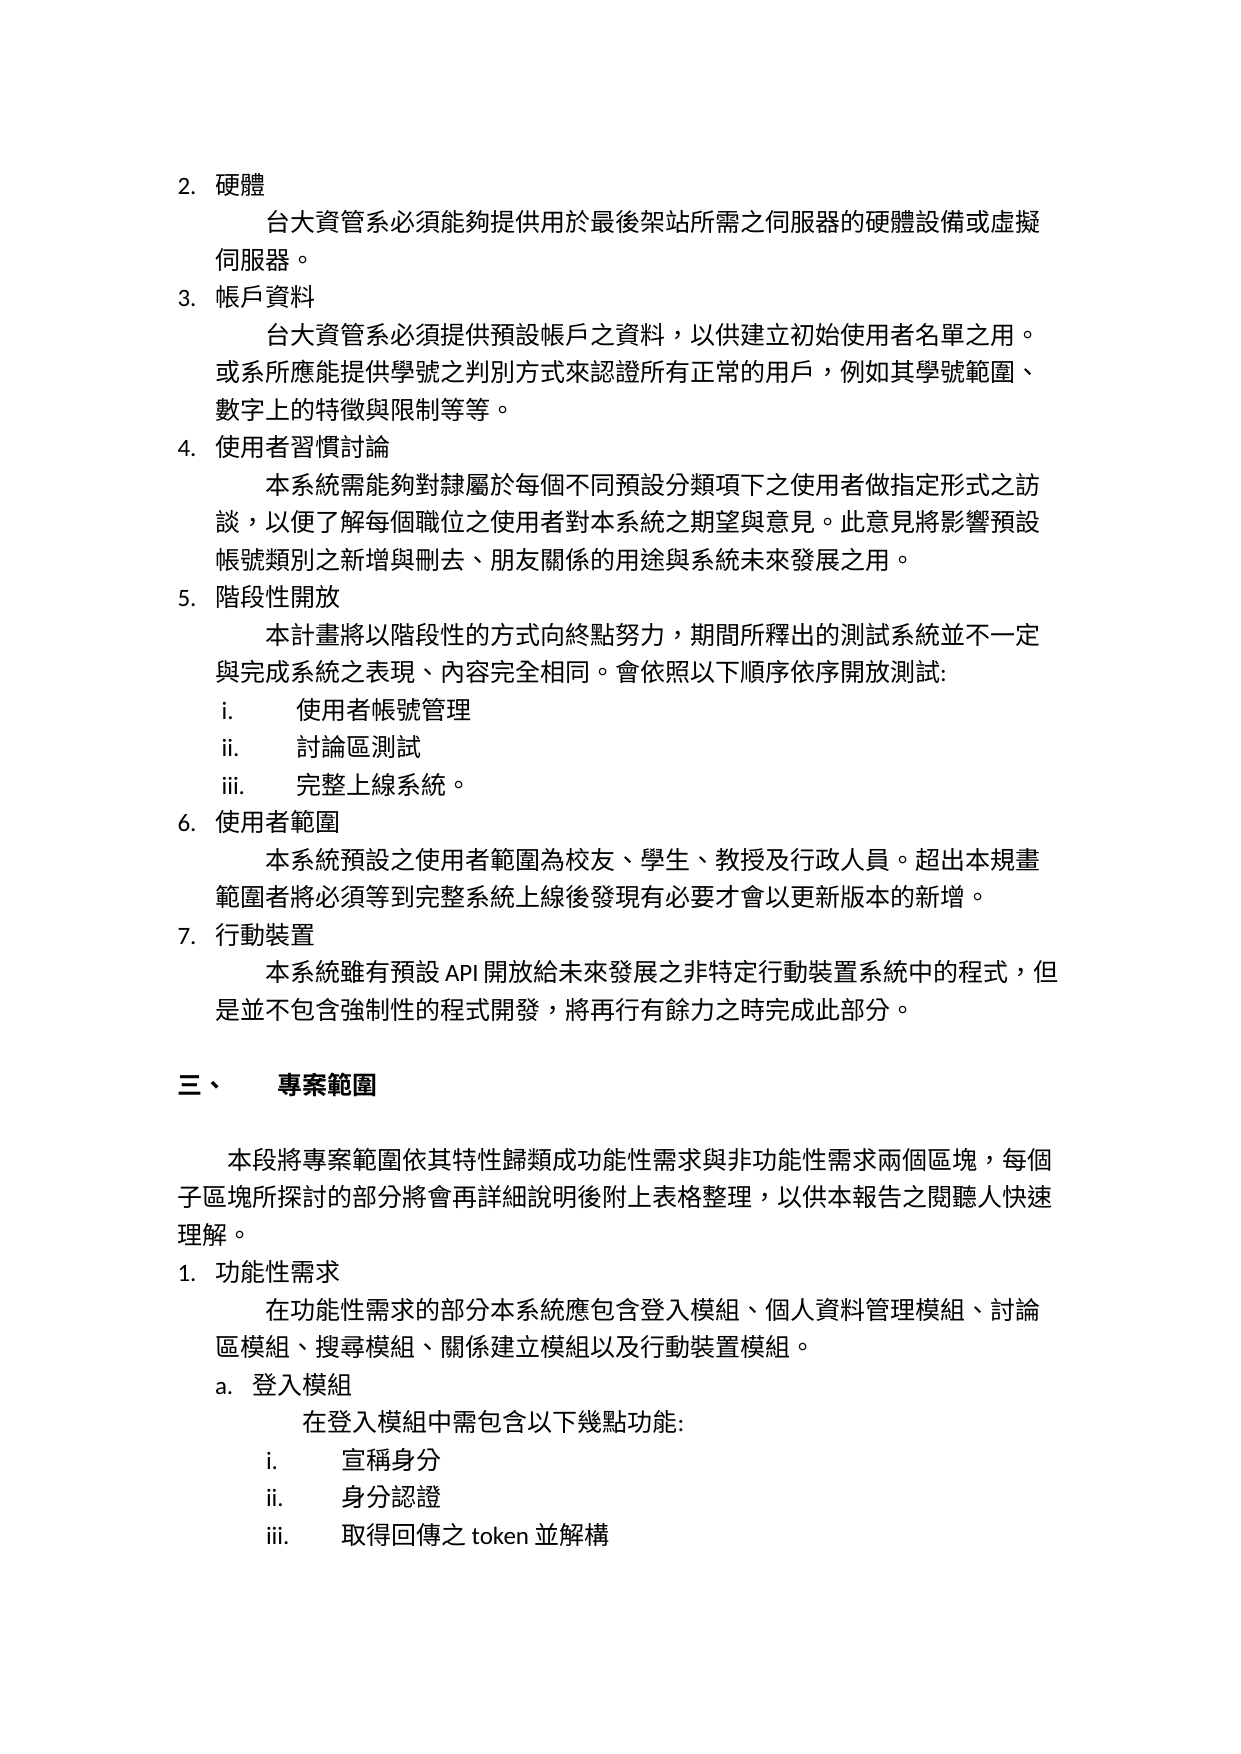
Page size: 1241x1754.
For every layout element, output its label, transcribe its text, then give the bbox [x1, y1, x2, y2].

text 本計畫將以階段性的方式向終點努力，期間所釋出的測試系統並不一定與完成系統之表現、內容完全相同。會依照以下順序依序開放測試: [215, 614, 1063, 689]
text 本系統預設之使用者範圍為校友、學生、教授及行政人員。超出本規畫範圍者將必須等到完整系統上線後發現有必要才會以更新版本的新增。 [215, 839, 1063, 914]
text 在功能性需求的部分本系統應包含登入模組、個人資料管理模組、討論區模組、搜尋模組、關係建立模組以及行動裝置模組。 [215, 1289, 1063, 1364]
text 本段將專案範圍依其特性歸類成功能性需求與非功能性需求兩個區塊，每個子區塊所探討的部分將會再詳細說明後附上表格整理，以供本報告之閱聽人快速理解。 [177, 1139, 1063, 1252]
text 台大資管系必須能夠提供用於最後架站所需之伺服器的硬體設備或虛擬伺服器。 [215, 202, 1063, 277]
list 帳戶資料 [177, 277, 1063, 314]
list 取得回傳之 token 並解構 [266, 1514, 1063, 1552]
list 硬體 [177, 164, 1063, 202]
list 宣稱身分 [266, 1439, 1063, 1477]
list 階段性開放 [177, 577, 1063, 614]
list 使用者範圍 [177, 802, 1063, 839]
list 使用者帳號管理 [221, 689, 1063, 727]
list 身分認證 [266, 1477, 1063, 1514]
text 台大資管系必須提供預設帳戶之資料，以供建立初始使用者名單之用。或系所應能提供學號之判別方式來認證所有正常的用戶，例如其學號範圍、數字上的特徵與限制等等。 [215, 314, 1063, 427]
list 討論區測試 [221, 727, 1063, 764]
text 在登入模組中需包含以下幾點功能: [252, 1402, 1063, 1439]
text 本系統雖有預設API開放給未來發展之非特定行動裝置系統中的程式，但是並不包含強制性的程式開發，將再行有餘力之時完成此部分。 [215, 952, 1063, 1027]
list 行動裝置 [177, 914, 1063, 952]
list 功能性需求 [177, 1252, 1063, 1289]
list 專案範圍 [177, 1064, 1063, 1102]
list 登入模組 [215, 1364, 1063, 1402]
list 使用者習慣討論 [177, 427, 1063, 464]
list 完整上線系統。 [221, 764, 1063, 802]
text 本系統需能夠對隸屬於每個不同預設分類項下之使用者做指定形式之訪談，以便了解每個職位之使用者對本系統之期望與意見。此意見將影響預設帳號類別之新增與刪去、朋友關係的用途與系統未來發展之用。 [215, 464, 1063, 577]
